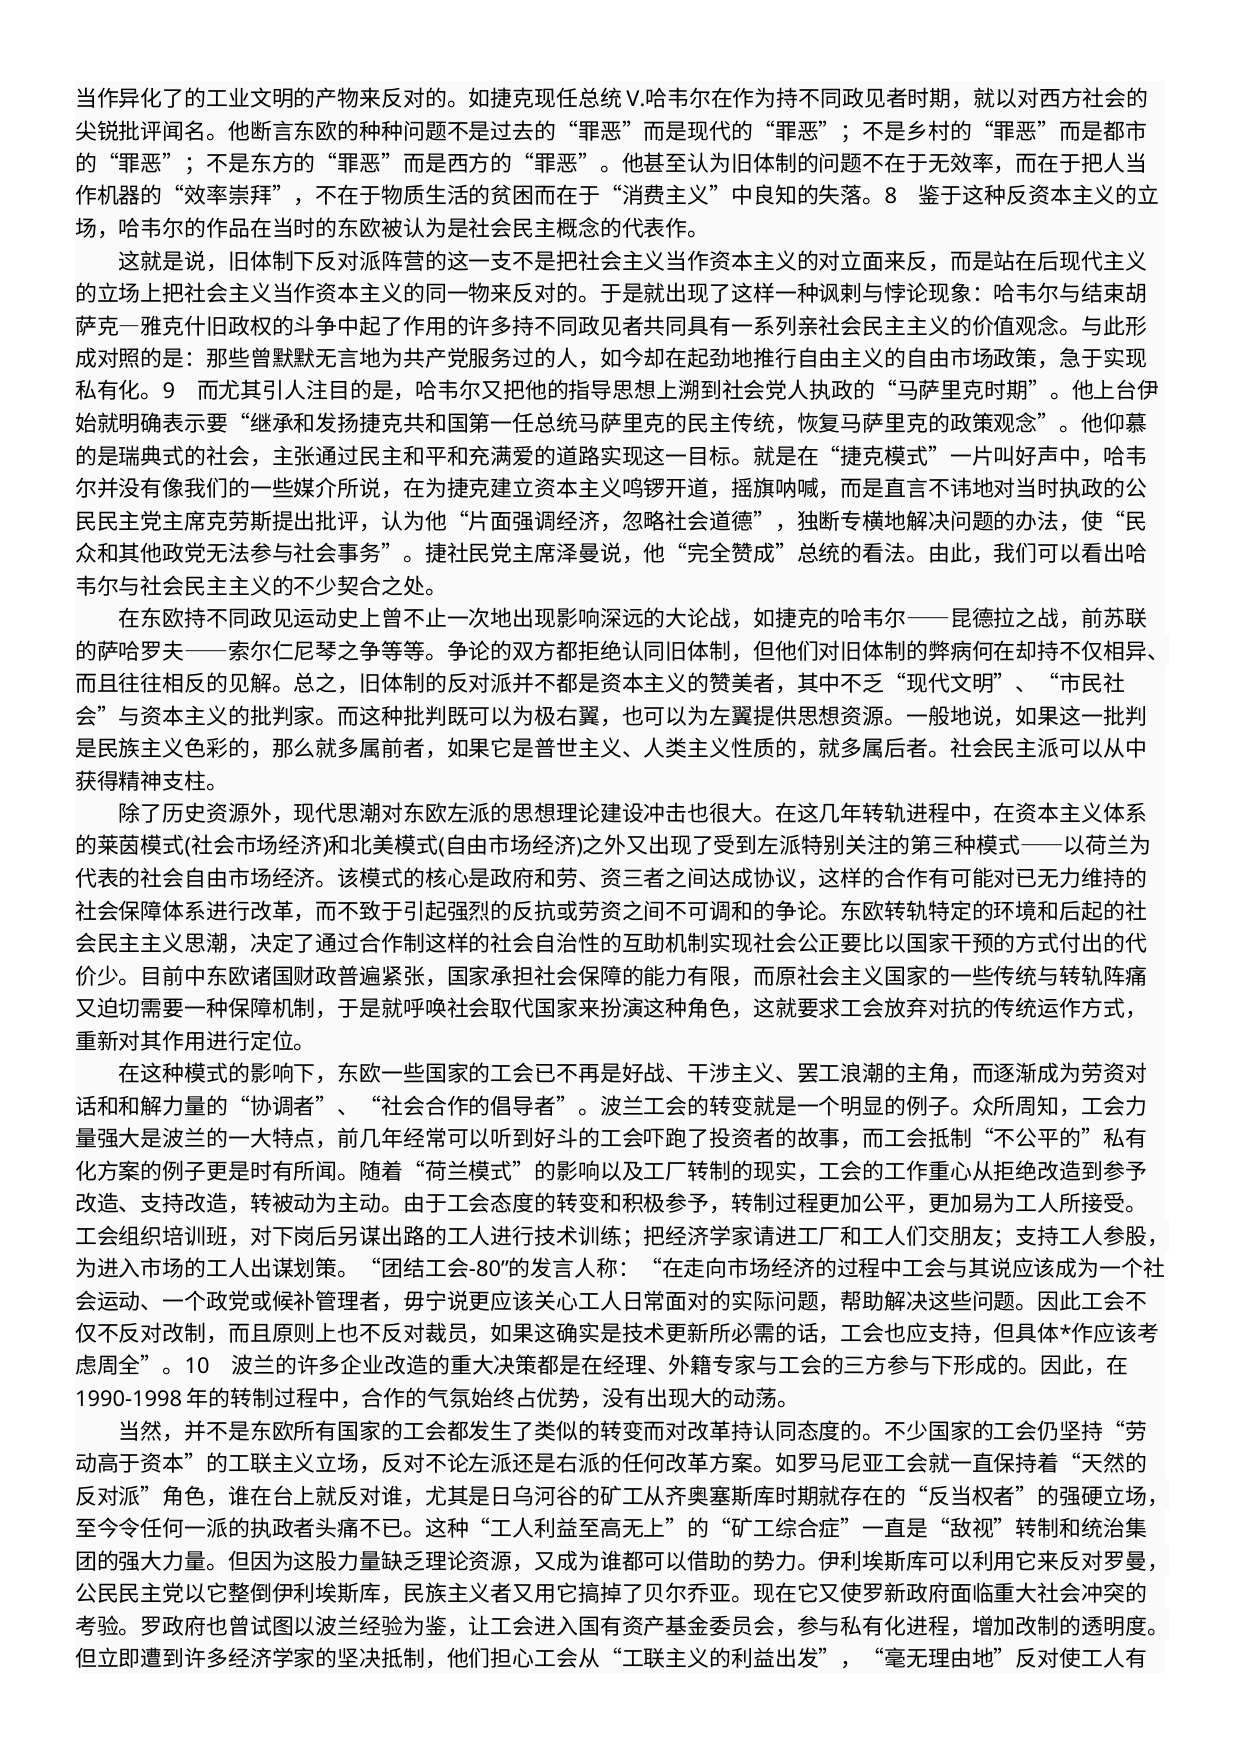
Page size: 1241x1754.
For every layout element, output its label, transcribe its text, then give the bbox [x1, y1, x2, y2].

text 在东欧持不同政见运动史上曾不止一次地出现影响深远的大论战，如捷克的哈韦尔——昆德拉之战，前苏联的萨哈罗夫——索尔仁尼琴之争等等。争论的双方都拒绝认同旧体制，但他们对旧体制的弊病何在却持不仅相异、而且往往相反的见解。总之，旧体制的反对派并不都是资本主义的赞美者，其中不乏“现代文明”、“市民社会”与资本主义的批判家。而这种批判既可以为极右翼，也可以为左翼提供思想资源。一般地说，如果这一批判是民族主义色彩的，那么就多属前者，如果它是普世主义、人类主义性质的，就多属后者。社会民主派可以从中获得精神支柱。 [75, 665, 1165, 796]
text 在这种模式的影响下，东欧一些国家的工会已不再是好战、干涉主义、罢工浪潮的主角，而逐渐成为劳资对话和和解力量的“协调者”、“社会合作的倡导者”。波兰工会的转变就是一个明显的例子。众所周知，工会力量强大是波兰的一大特点，前几年经常可以听到好斗的工会吓跑了投资者的故事，而工会抵制“不公平的”私有化方案的例子更是时有所闻。随着“荷兰模式”的影响以及工厂转制的现实，工会的工作重心从拒绝改造到参予改造、支持改造，转被动为主动。由于工会态度的转变和积极参予，转制过程更加公平，更加易为工人所接受。工会组织培训班，对下岗后另谋出路的工人进行技术训练；把经济学家请进工厂和工人们交朋友；支持工人参股，为进入市场的工人出谋划策。“团结工会-80”的发言人称：“在走向市场经济的过程中工会与其说应该成为一个社会运动、一个政党或候补管理者，毋宁说更应该关心工人日常面对的实际问题，帮助解决这些问题。因此工会不仅不反对改制，而且原则上也不反对裁员，如果这确实是技术更新所必需的话，工会也应支持，但具体*作应该考虑周全”。10 波兰的许多企业改造的重大决策都是在经理、外籍专家与工会的三方参与下形成的。因此，在1990-1998年的转制过程中，合作的气氛始终占优势，没有出现大的动荡。 [75, 1056, 1165, 1219]
text 在这种模式的影响下，东欧一些国家的工会已不再是好战、干涉主义、罢工浪潮的主角，而逐渐成为劳资对话和和解力量的“协调者”、“社会合作的倡导者”。波兰工会的转变就是一个明显的例子。众所周知，工会力量强大是波兰的一大特点，前几年经常可以听到好斗的工会吓跑了投资者的故事，而工会抵制“不公平的”私有化方案的例子更是时有所闻。随着“荷兰模式”的影响以及工厂转制的现实，工会的工作重心从拒绝改造到参予改造、支持改造，转被动为主动。由于工会态度的转变和积极参予，转制过程更加公平，更加易为工人所接受。工会组织培训班，对下岗后另谋出路的工人进行技术训练；把经济学家请进工厂和工人们交朋友；支持工人参股，为进入市场的工人出谋划策。“团结工会-80”的发言人称：“在走向市场经济的过程中工会与其说应该成为一个社会运动、一个政党或候补管理者，毋宁说更应该关心工人日常面对的实际问题，帮助解决这些问题。因此工会不仅不反对改制，而且原则上也不反对裁员，如果这确实是技术更新所必需的话，工会也应支持，但具体*作应该考虑周全”。10 波兰的许多企业改造的重大决策都是在经理、外籍专家与工会的三方参与下形成的。因此，在1990-1998年的转制过程中，合作的气氛始终占优势，没有出现大的动荡。 [75, 1283, 1165, 1413]
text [75, 81, 1165, 243]
text 除了历史资源外，现代思潮对东欧左派的思想理论建设冲击也很大。在这几年转轨进程中，在资本主义体系的莱茵模式(社会市场经济)和北美模式(自由市场经济)之外又出现了受到左派特别关注的第三种模式——以荷兰为代表的社会自由市场经济。该模式的核心是政府和劳、资三者之间达成协议，这样的合作有可能对已无力维持的社会保障体系进行改革，而不致于引起强烈的反抗或劳资之间不可调和的争论。东欧转轨特定的环境和后起的社会民主主义思潮，决定了通过合作制这样的社会自治性的互助机制实现社会公正要比以国家干预的方式付出的代价少。目前中东欧诸国财政普遍紧张，国家承担社会保障的能力有限，而原社会主义国家的一些传统与转轨阵痛又迫切需要一种保障机制，于是就呼唤社会取代国家来扮演这种角色，这就要求工会放弃对抗的传统运作方式，重新对其作用进行定位。 [75, 796, 1165, 1056]
text 在东欧持不同政见运动史上曾不止一次地出现影响深远的大论战，如捷克的哈韦尔——昆德拉之战，前苏联的萨哈罗夫——索尔仁尼琴之争等等。争论的双方都拒绝认同旧体制，但他们对旧体制的弊病何在却持不仅相异、而且往往相反的见解。总之，旧体制的反对派并不都是资本主义的赞美者，其中不乏“现代文明”、“市民社会”与资本主义的批判家。而这种批判既可以为极右翼，也可以为左翼提供思想资源。一般地说，如果这一批判是民族主义色彩的，那么就多属前者，如果它是普世主义、人类主义性质的，就多属后者。社会民主派可以从中获得精神支柱。 [75, 601, 1165, 634]
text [75, 1640, 1165, 1673]
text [75, 1575, 1165, 1609]
text 这就是说，旧体制下反对派阵营的这一支不是把社会主义当作资本主义的对立面来反，而是站在后现代主义的立场上把社会主义当作资本主义的同一物来反对的。于是就出现了这样一种讽剌与悖论现象：哈韦尔与结束胡萨克—雅克什旧政权的斗争中起了作用的许多持不同政见者共同具有一系列亲社会民主主义的价值观念。与此形成对照的是：那些曾默默无言地为共产党服务过的人，如今却在起劲地推行自由主义的自由市场政策，急于实现私有化。9 而尤其引人注目的是，哈韦尔又把他的指导思想上溯到社会党人执政的“马萨里克时期”。他上台伊始就明确表示要“继承和发扬捷克共和国第一任总统马萨里克的民主传统，恢复马萨里克的政策观念”。他仰慕的是瑞典式的社会，主张通过民主和平和充满爱的道路实现这一目标。就是在“捷克模式”一片叫好声中，哈韦尔并没有像我们的一些媒介所说，在为捷克建立资本主义鸣锣开道，摇旗呐喊，而是直言不讳地对当时执政的公民民主党主席克劳斯提出批评，认为他“片面强调经济，忽略社会道德”，独断专横地解决问题的办法，使“民众和其他政党无法参与社会事务”。捷社民党主席泽曼说，他“完全赞成”总统的看法。由此，我们可以看出哈韦尔与社会民主主义的不少契合之处。 [75, 243, 1165, 601]
